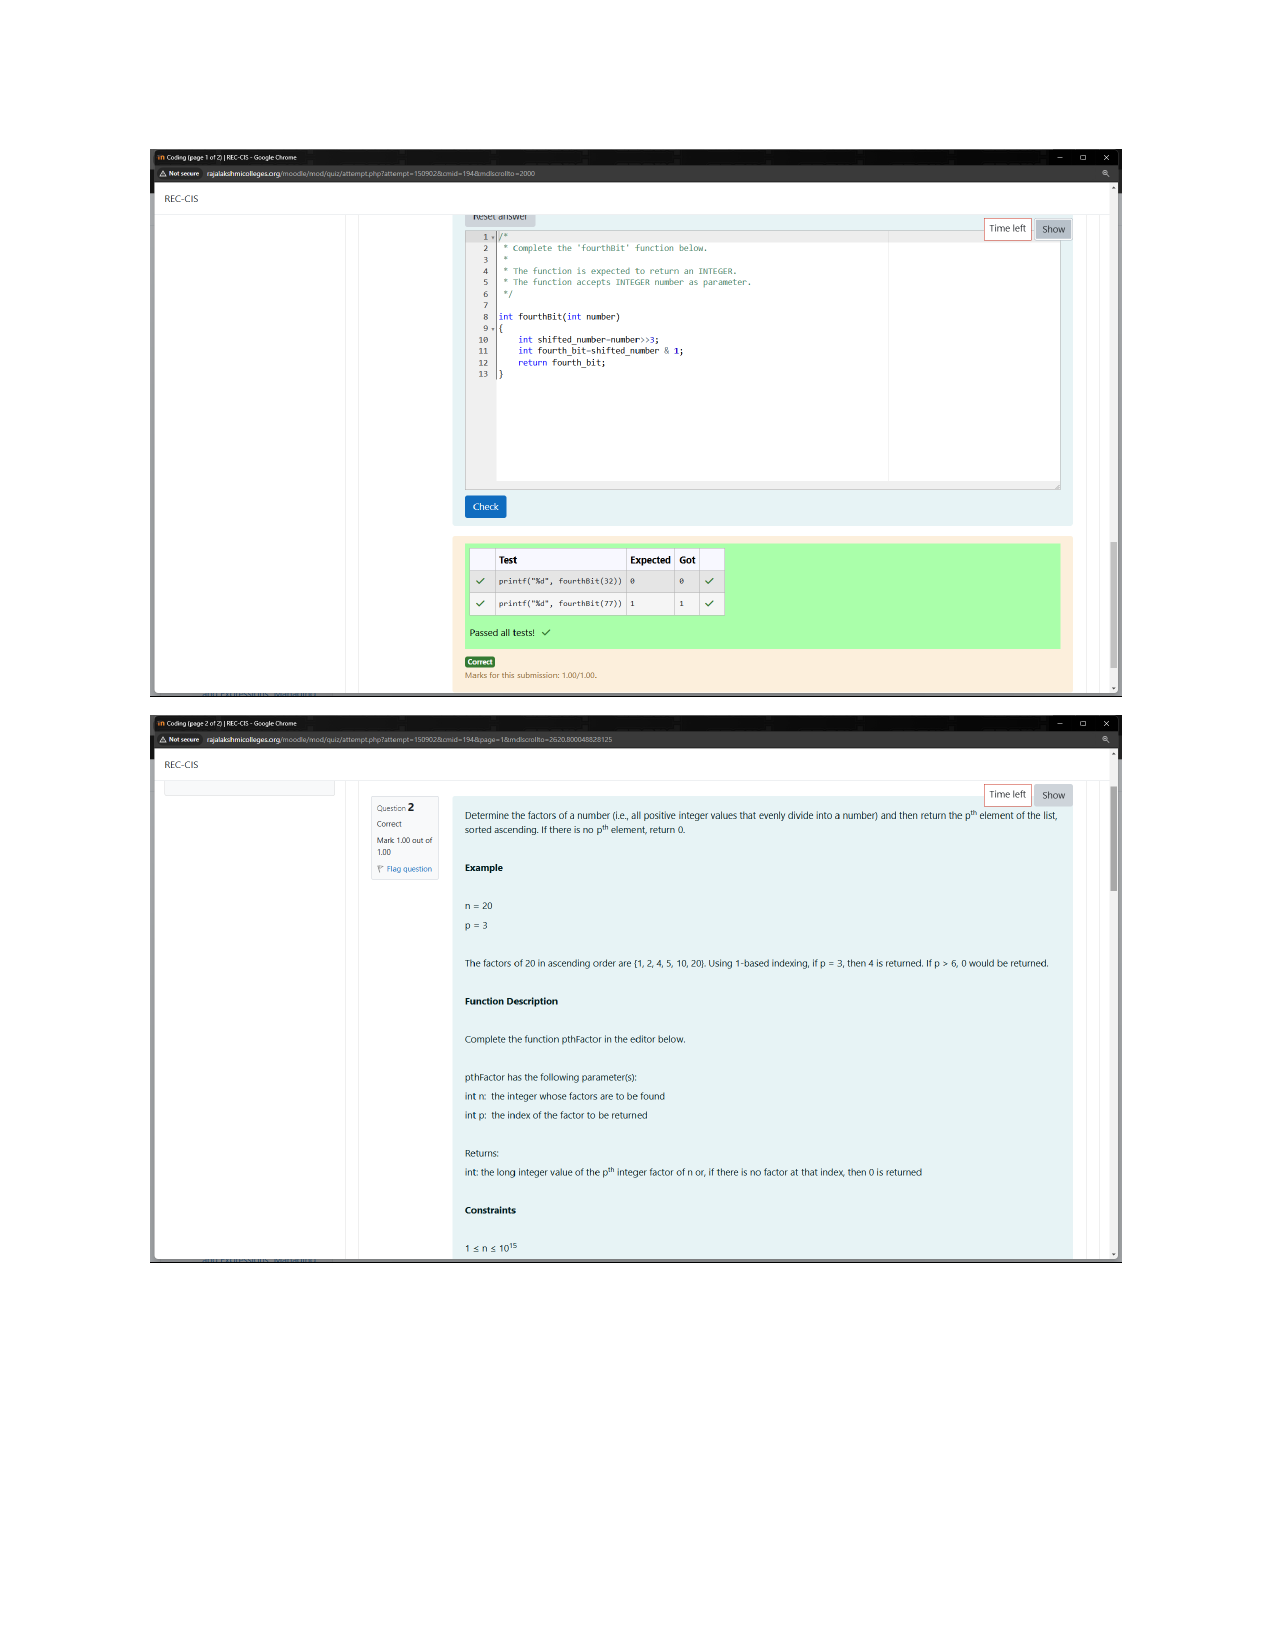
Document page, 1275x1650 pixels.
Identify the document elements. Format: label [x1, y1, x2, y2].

picture [150, 149, 1122, 697]
picture [150, 715, 1122, 1263]
